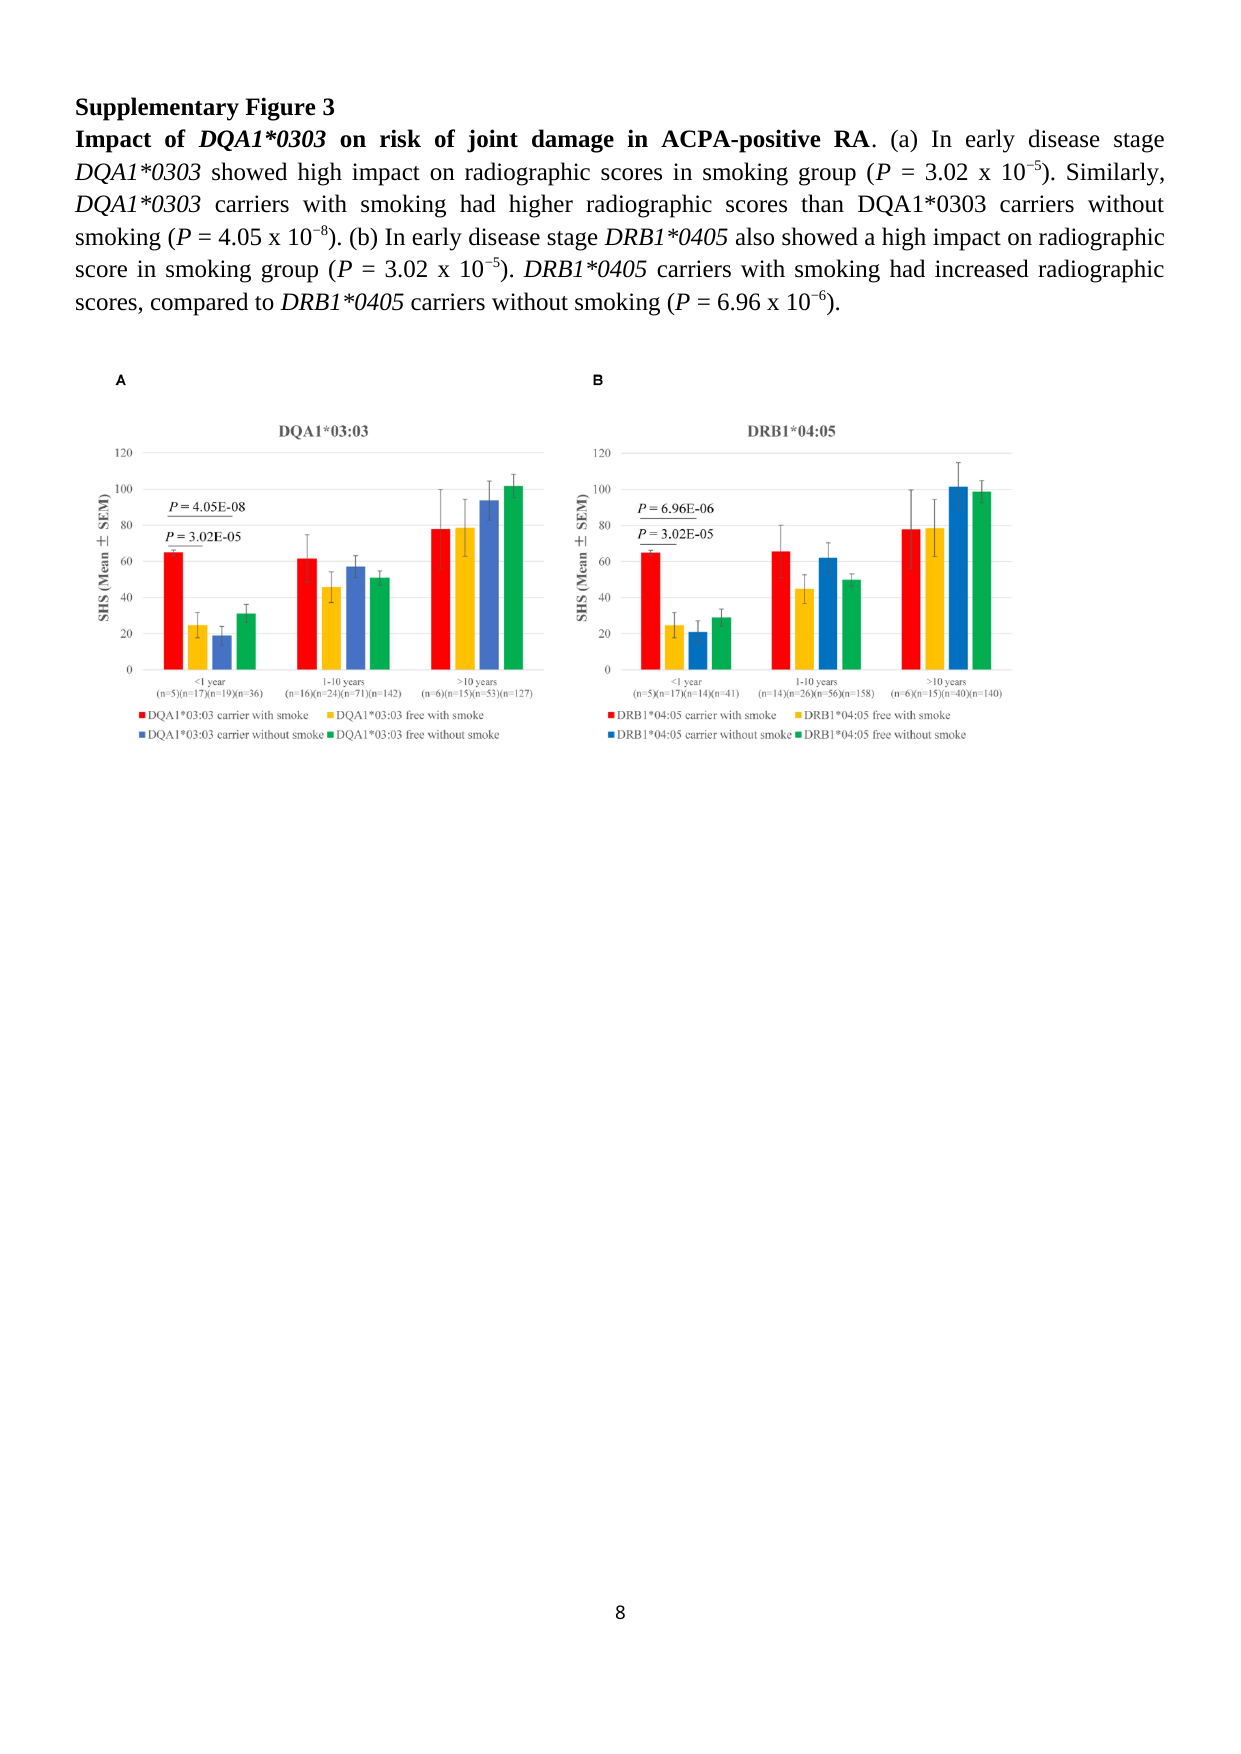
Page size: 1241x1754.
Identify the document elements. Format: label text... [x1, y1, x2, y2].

picture [75, 349, 1052, 899]
subtitle Supplementary Figure 3 [75, 90, 1165, 122]
text Impact of DQA1*0303 on risk of joint damage in ACPA-positive RA. (a) In early disease stage DQA1*0303 showed high impact on radiographic scores in smoking group (P = 3.02 x 10−5). Similarly, DQA1*0303 carriers with smoking had higher radiographic scores than DQA1*0303 carriers without smoking (P = 4.05 x 10−8). (b) In early disease stage DRB1*0405 also showed a high impact on radiographic score in smoking group (P = 3.02 x 10−5). DRB1*0405 carriers with smoking had increased radiographic scores, compared to DRB1*0405 carriers without smoking (P = 6.96 x 10−6). [75, 122, 1165, 317]
